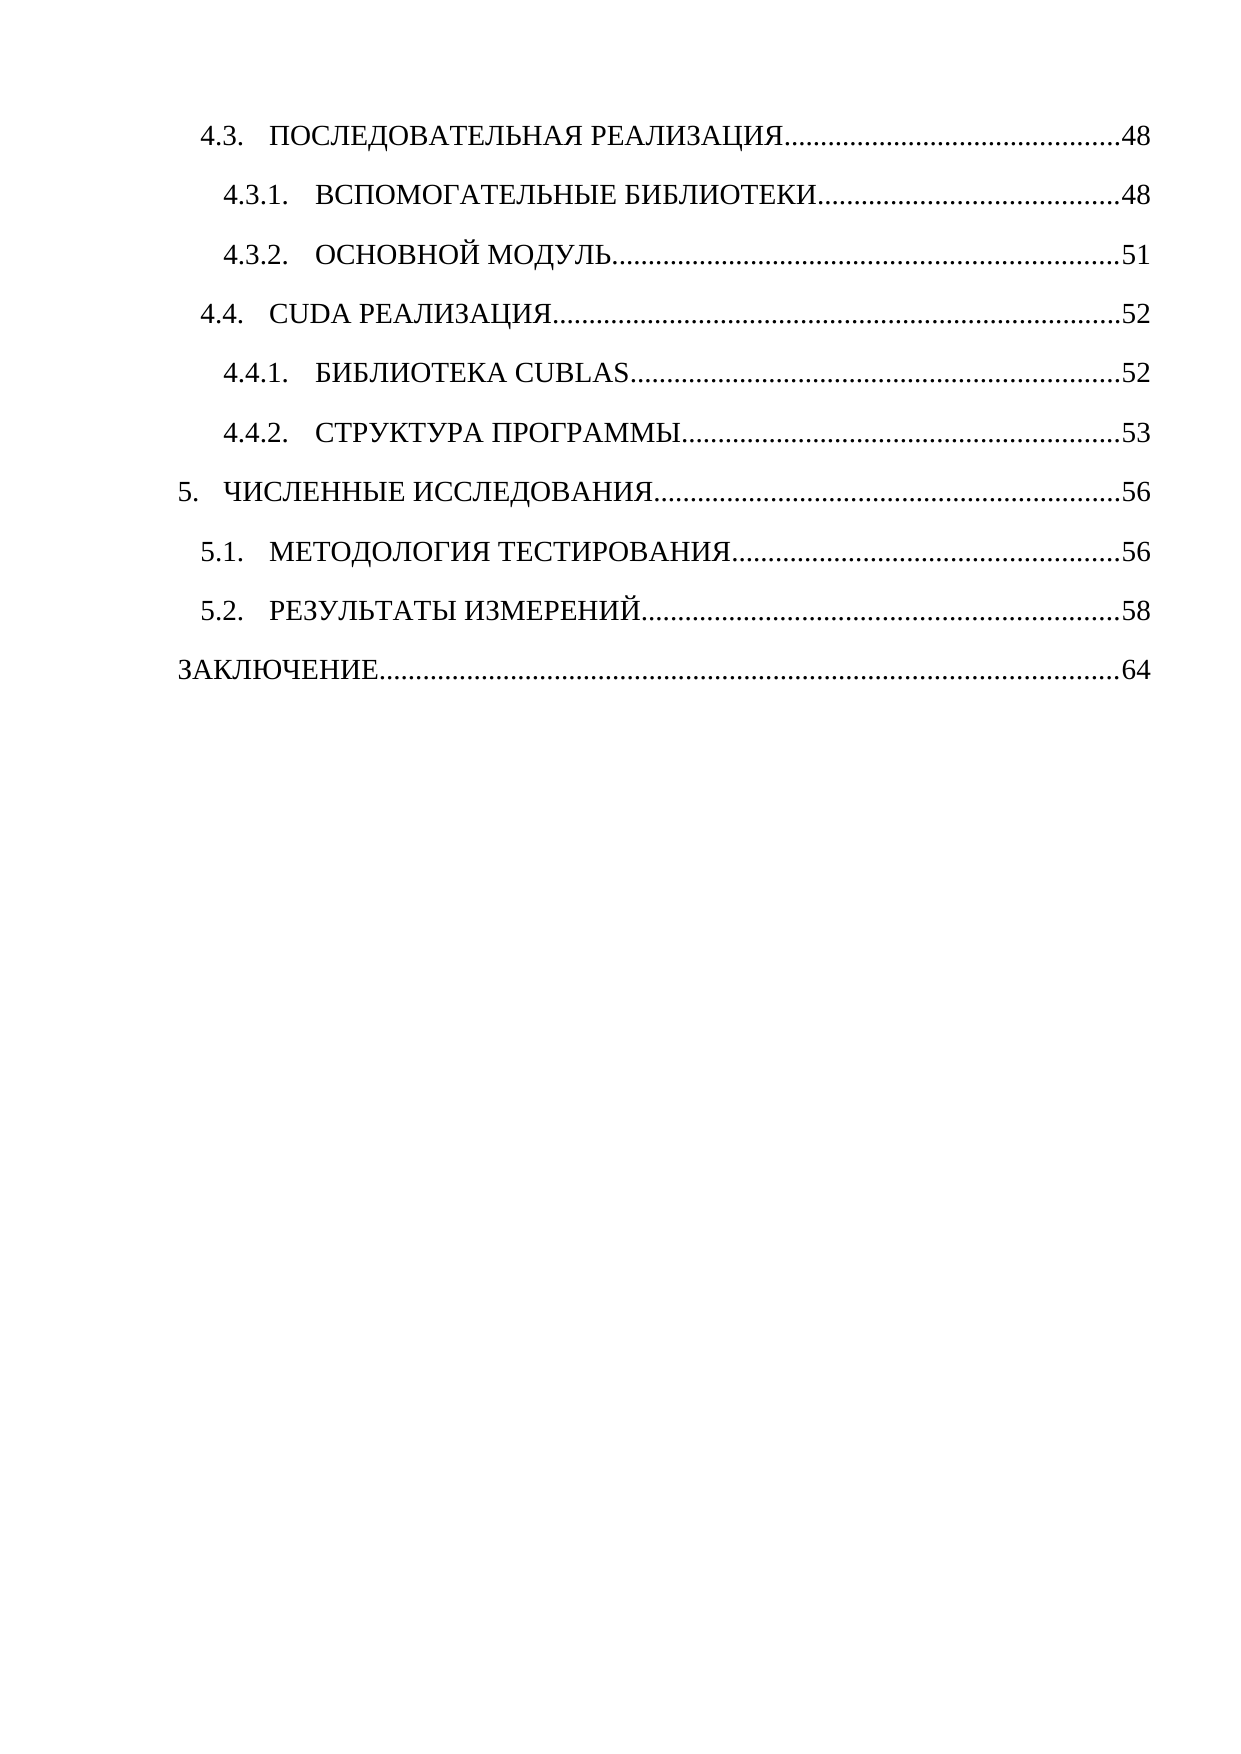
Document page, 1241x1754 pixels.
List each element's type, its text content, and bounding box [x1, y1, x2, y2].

text 5.1. МЕТОДОЛОГИЯ ТЕСТИРОВАНИЯ 56 [200, 534, 1152, 567]
text 4.4.1. БИБЛИОТЕКА CUBLAS 52 [223, 356, 1152, 389]
text 5.2. РЕЗУЛЬТАТЫ ИЗМЕРЕНИЙ 58 [200, 593, 1152, 627]
text 4.4. CUDA РЕАЛИЗАЦИЯ 52 [200, 296, 1152, 330]
text 4.3.2. ОСНОВНОЙ МОДУЛЬ 51 [223, 237, 1152, 270]
text 5. ЧИСЛЕННЫЕ ИССЛЕДОВАНИЯ 56 [177, 474, 1152, 508]
text 4.3.1. ВСПОМОГАТЕЛЬНЫЕ БИБЛИОТЕКИ 48 [223, 177, 1152, 211]
text 4.4.2. СТРУКТУРА ПРОГРАММЫ 53 [223, 415, 1152, 448]
text ЗАКЛЮЧЕНИЕ 64 [177, 652, 1152, 686]
text 4.3. ПОСЛЕДОВАТЕЛЬНАЯ РЕАЛИЗАЦИЯ 48 [200, 118, 1152, 152]
